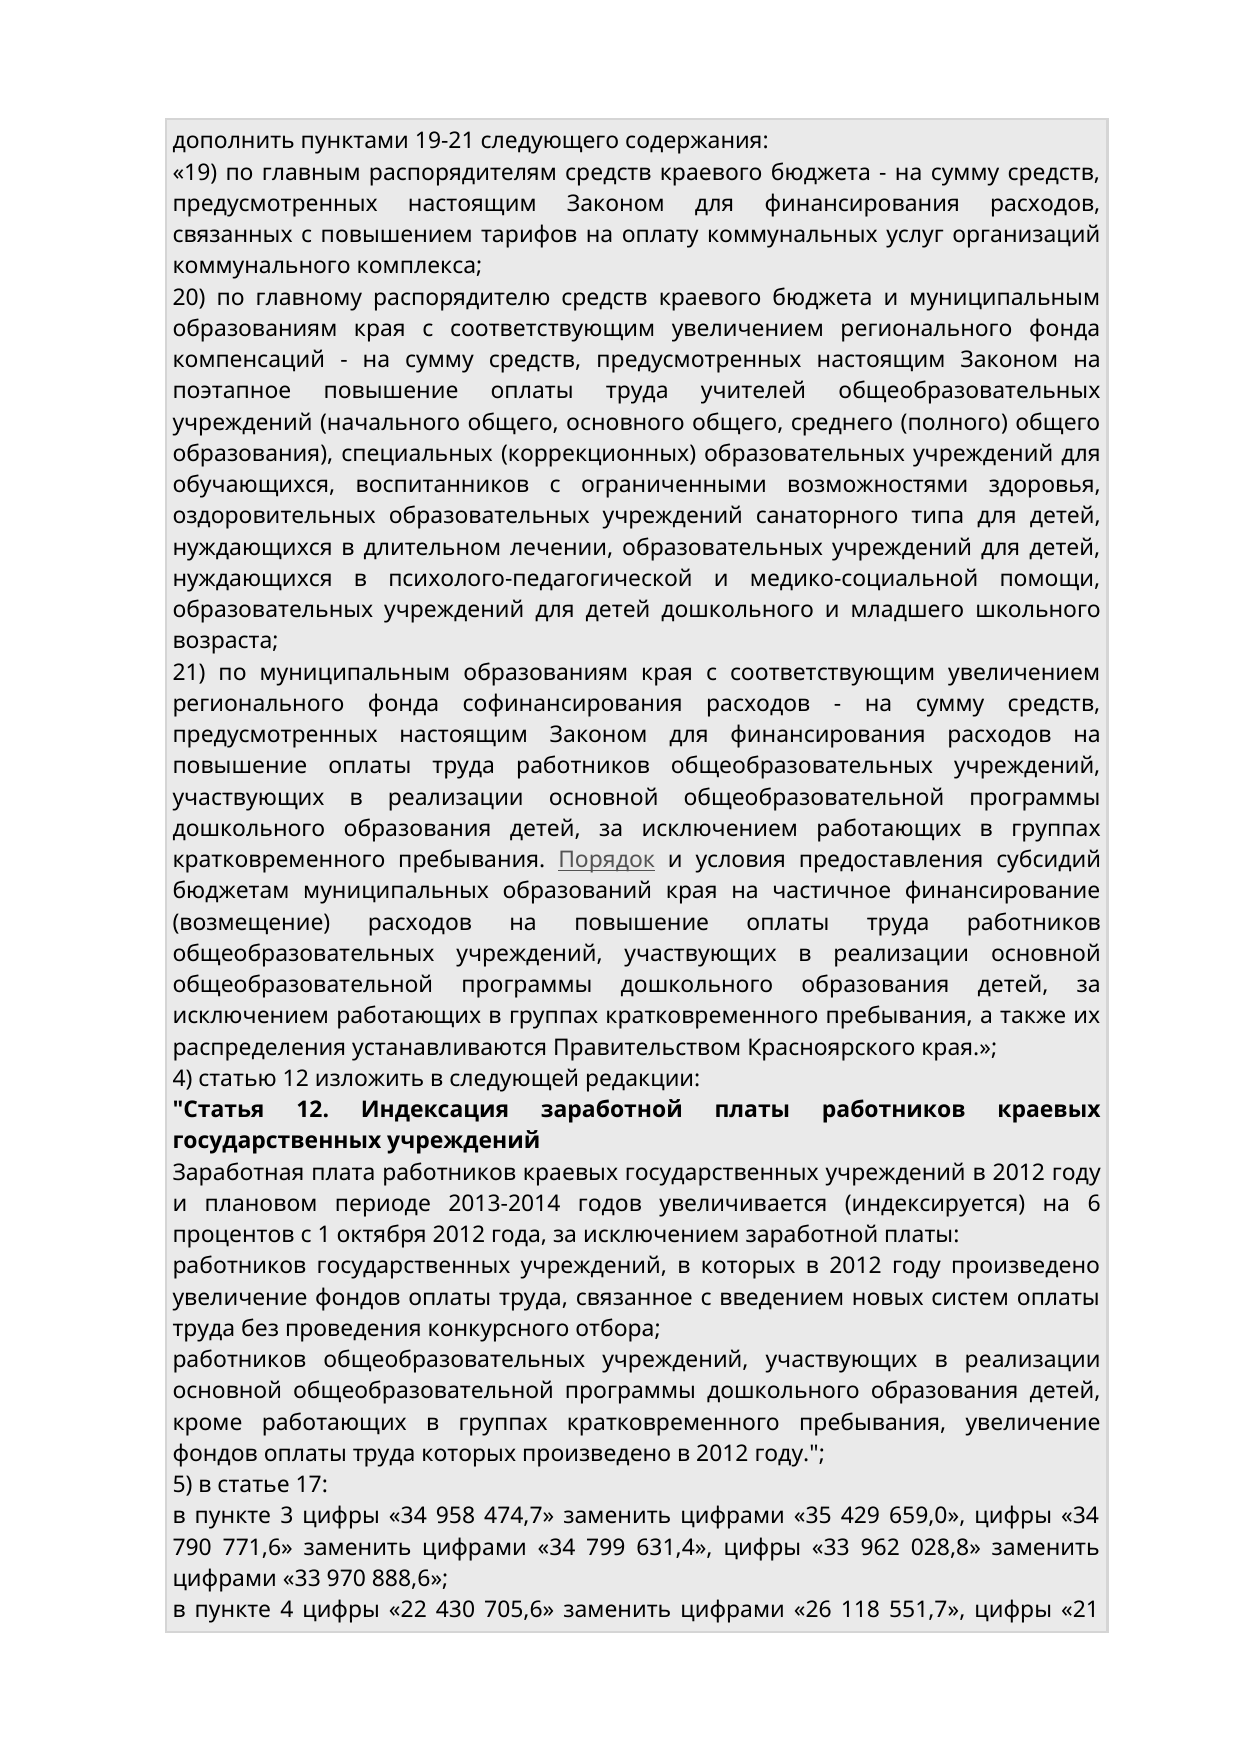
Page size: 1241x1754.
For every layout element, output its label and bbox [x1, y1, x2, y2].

table_header [167, 120, 1106, 1631]
